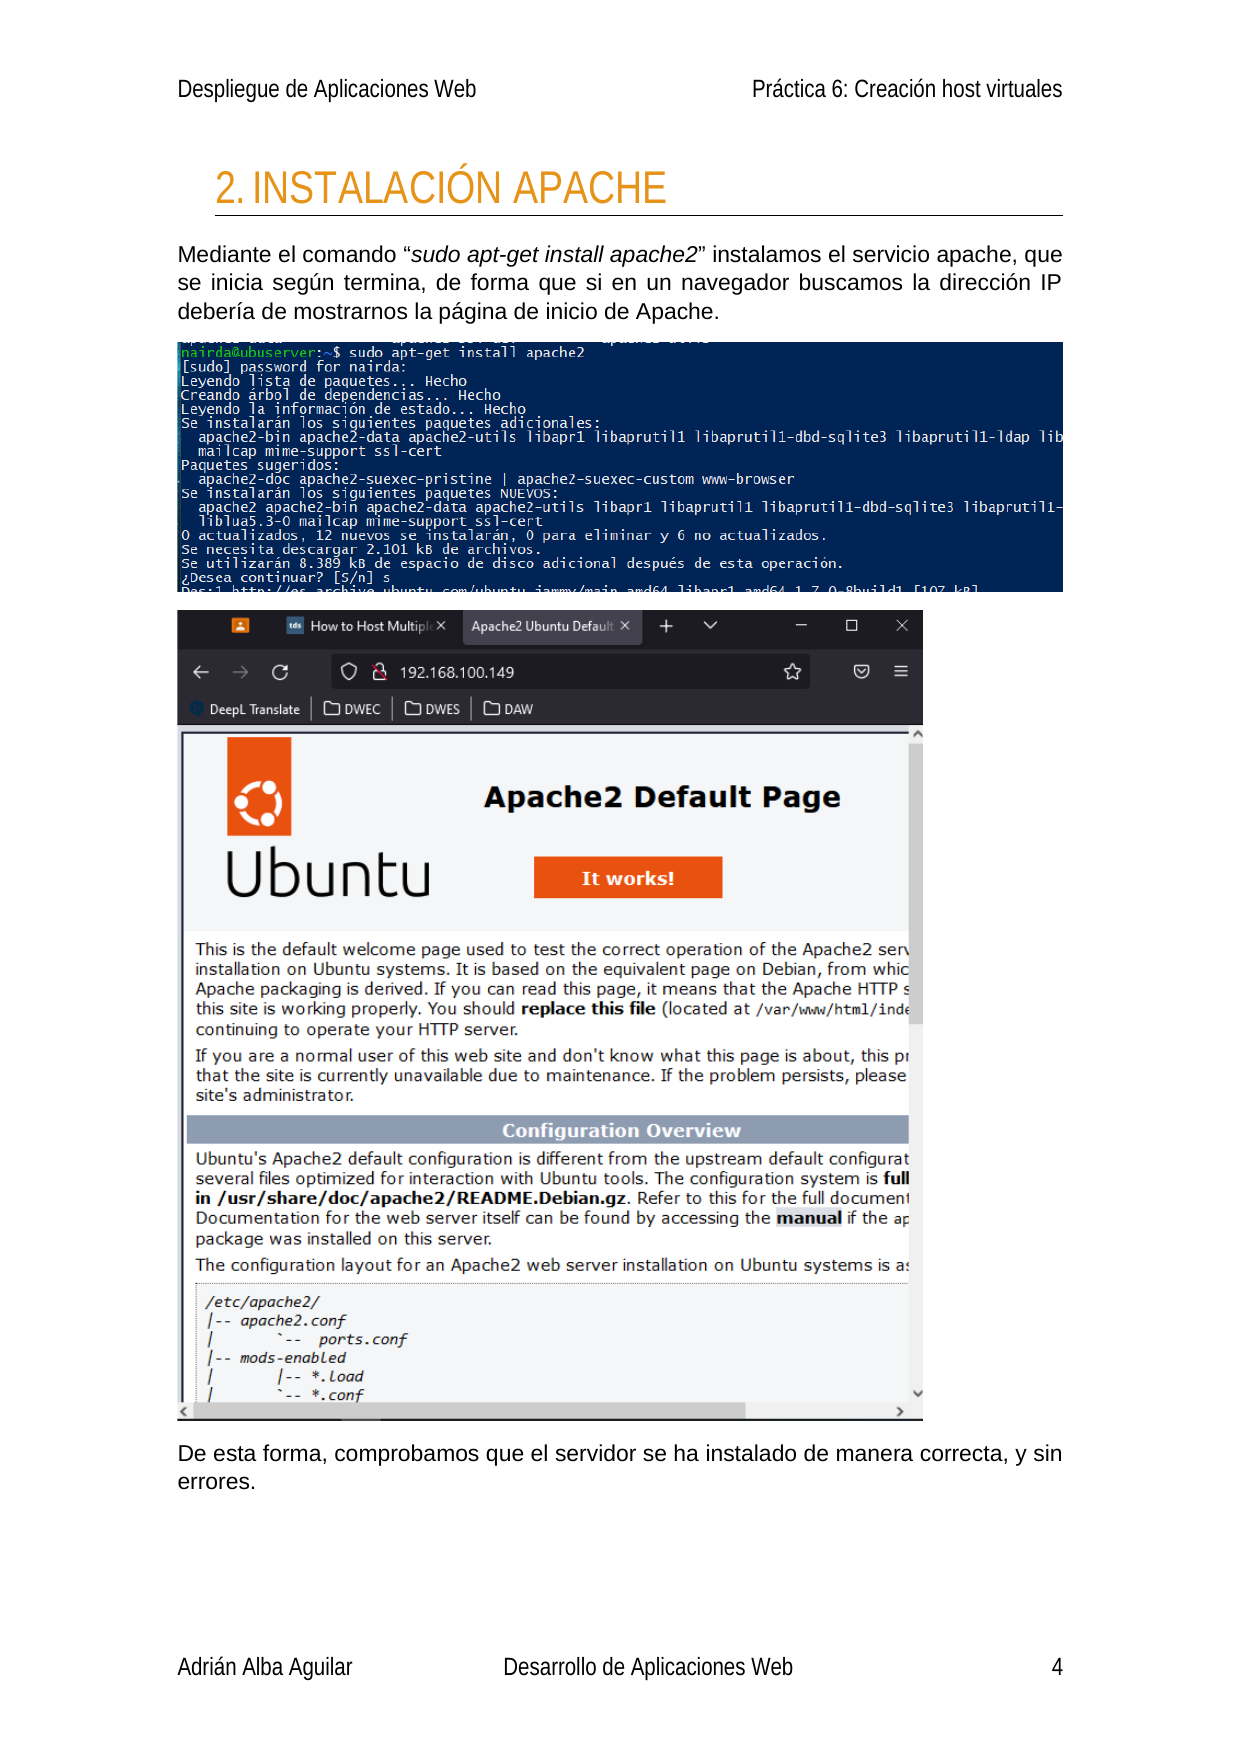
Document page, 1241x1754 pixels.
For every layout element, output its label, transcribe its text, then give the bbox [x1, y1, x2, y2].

text De esta forma, comprobamos que el servidor se ha instalado de manera correcta, y sin errores. [177, 1440, 1063, 1494]
picture [177, 610, 923, 1421]
picture [177, 342, 1063, 592]
text Instalación Apache [215, 160, 1063, 215]
text Mediante el comando “sudo apt-get install apache2” instalamos el servicio apache, que se inicia según termina, de forma que si en un navegador buscamos la dirección IP debería de mostrarnos la página de inicio de Apache. [177, 241, 1063, 324]
